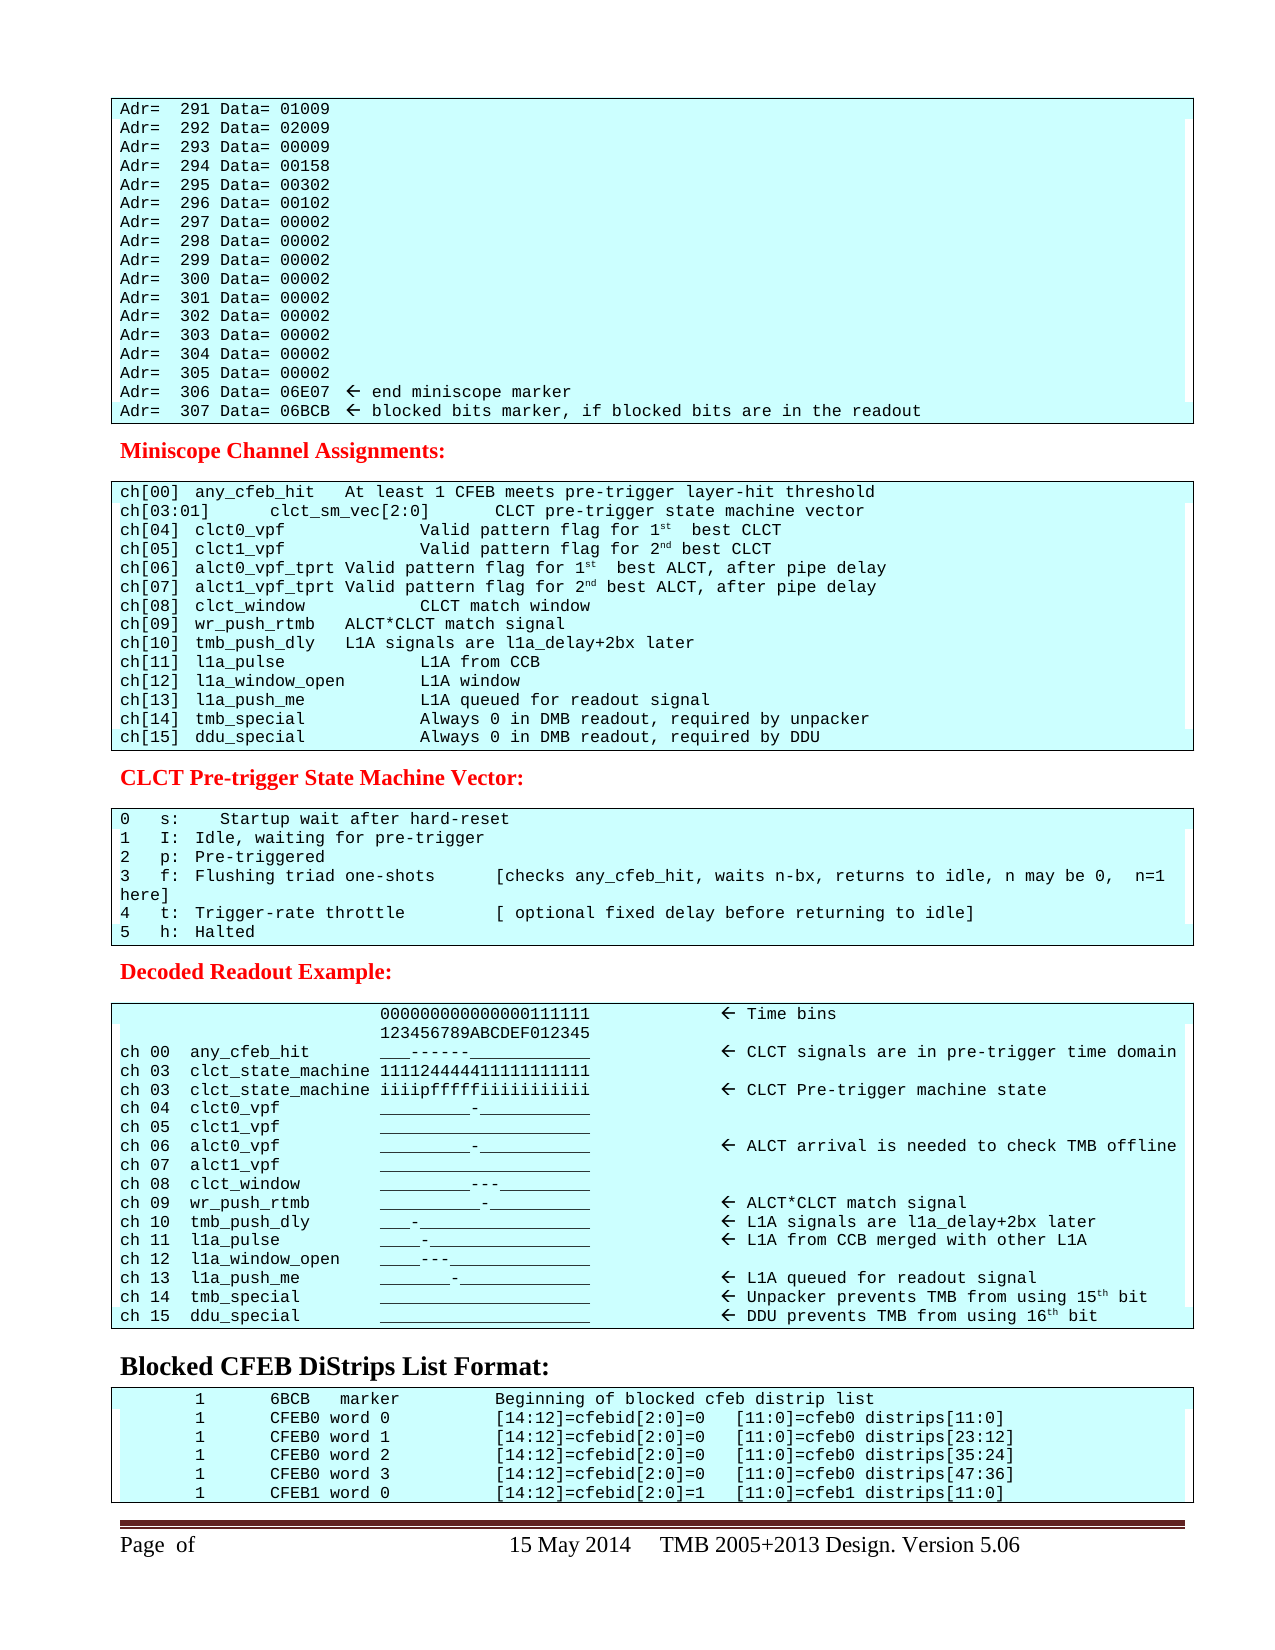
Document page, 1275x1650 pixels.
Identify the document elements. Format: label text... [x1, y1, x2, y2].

text ch[15] ddu_special Always 0 in DMB readout, required by DDU [112, 726, 1193, 750]
text 1 CFEB0 word 0 [14:12]=cfebid[2:0]=0 [11:0]=cfeb0 distrips[11:0] [120, 1409, 1185, 1428]
text Adr= 296 Data= 00102 [120, 195, 1185, 214]
text ch[12] l1a_window_open L1A window [120, 672, 1185, 691]
text Adr= 303 Data= 00002 [120, 327, 1185, 346]
text 1 CFEB0 word 3 [14:12]=cfebid[2:0]=0 [11:0]=cfeb0 distrips[47:36] [120, 1466, 1185, 1485]
text 1 CFEB1 word 0 [14:12]=cfebid[2:0]=1 [11:0]=cfeb1 distrips[11:0] [120, 1485, 1185, 1502]
text Adr= 293 Data= 00009 [120, 138, 1185, 157]
subtitle Miniscope Channel Assignments: [120, 437, 1185, 463]
text Adr= 305 Data= 00002 [120, 364, 1185, 383]
text ch 10 tmb_push_dly ___-_________________ L1A signals are l1a_delay+2bx later [120, 1213, 1185, 1232]
text ch 12 l1a_window_open ____---______________ [120, 1251, 1185, 1269]
text 4 t: Trigger-rate throttle [ optional fixed delay before returning to idle] [120, 905, 1185, 921]
text Adr= 307 Data= 06BCB blocked bits marker, if blocked bits are in the readout [112, 399, 1193, 423]
text Adr= 301 Data= 00002 [120, 289, 1185, 308]
text 1 6BCB marker Beginning of blocked cfeb distrip list [112, 1388, 1193, 1409]
text ch[14] tmb_special Always 0 in DMB readout, required by unpacker [120, 710, 1185, 726]
text Adr= 302 Data= 00002 [120, 308, 1185, 327]
subtitle Blocked CFEB DiStrips List Format: [120, 1350, 1185, 1381]
text ch 06 alct0_vpf _________-___________ ALCT arrival is needed to check TMB offline [120, 1137, 1185, 1156]
text 2 p: Pre-triggered [120, 848, 1185, 867]
text 1 CFEB0 word 1 [14:12]=cfebid[2:0]=0 [11:0]=cfeb0 distrips[23:12] [120, 1428, 1185, 1447]
text 1 CFEB0 word 2 [14:12]=cfebid[2:0]=0 [11:0]=cfeb0 distrips[35:24] [120, 1447, 1185, 1466]
text ch[00] any_cfeb_hit At least 1 CFEB meets pre-trigger layer-hit threshold [112, 482, 1193, 503]
text Adr= 299 Data= 00002 [120, 251, 1185, 270]
text ch[05] clct1_vpf Valid pattern flag for 2nd best CLCT [120, 541, 1185, 559]
text 123456789ABCDEF012345 [120, 1024, 1185, 1043]
text ch[08] clct_window CLCT match window [120, 597, 1185, 616]
text ch[06] alct0_vpf_tprt Valid pattern flag for 1st best ALCT, after pipe delay [120, 559, 1185, 578]
text ch 05 clct1_vpf _____________________ [120, 1119, 1185, 1137]
text ch[03:01] clct_sm_vec[2:0] CLCT pre-trigger state machine vector [120, 503, 1185, 522]
text ch 14 tmb_special _____________________ Unpacker prevents TMB from using 15th bit [120, 1288, 1185, 1304]
text Adr= 292 Data= 02009 [120, 119, 1185, 138]
text ch 03 clct_state_machine 111124444411111111111 [120, 1062, 1185, 1081]
text Adr= 304 Data= 00002 [120, 346, 1185, 364]
text ch[04] clct0_vpf Valid pattern flag for 1st best CLCT [120, 522, 1185, 541]
text ch 11 l1a_pulse ____-________________ L1A from CCB merged with other L1A [120, 1232, 1185, 1251]
text ch[13] l1a_push_me L1A queued for readout signal [120, 691, 1185, 710]
text Adr= 298 Data= 00002 [120, 233, 1185, 251]
subtitle CLCT Pre-trigger State Machine Vector: [120, 763, 1185, 790]
text ch 03 clct_state_machine iiiipfffffiiiiiiiiiii CLCT Pre-trigger machine state [120, 1081, 1185, 1100]
text ch 00 any_cfeb_hit ___------____________ CLCT signals are in pre-trigger time domain [120, 1043, 1185, 1062]
text 1 I: Idle, waiting for pre-trigger [120, 829, 1185, 848]
text 3 f: Flushing triad one-shots [checks any_cfeb_hit, waits n-bx, returns to idle, n may be 0, n=1 here] [120, 867, 1185, 905]
text 000000000000000111111 Time bins [112, 1004, 1193, 1024]
text ch[11] l1a_pulse L1A from CCB [120, 654, 1185, 672]
text Adr= 291 Data= 01009 [112, 99, 1193, 119]
text ch[07] alct1_vpf_tprt Valid pattern flag for 2nd best ALCT, after pipe delay [120, 578, 1185, 597]
text ch 07 alct1_vpf _____________________ [120, 1156, 1185, 1175]
text Adr= 297 Data= 00002 [120, 214, 1185, 233]
text Adr= 306 Data= 06E07 end miniscope marker [120, 383, 1185, 399]
text ch 04 clct0_vpf _________-___________ [120, 1100, 1185, 1119]
text Adr= 294 Data= 00158 [120, 157, 1185, 176]
subtitle Decoded Readout Example: [120, 958, 1185, 985]
text ch[09] wr_push_rtmb ALCT*CLCT match signal [120, 616, 1185, 635]
text Adr= 300 Data= 00002 [120, 270, 1185, 289]
text ch 15 ddu_special _____________________ DDU prevents TMB from using 16th bit [112, 1304, 1193, 1328]
text ch 08 clct_window _________---_________ [120, 1175, 1185, 1194]
text ch[10] tmb_push_dly L1A signals are l1a_delay+2bx later [120, 635, 1185, 654]
text ch 09 wr_push_rtmb __________-__________ ALCT*CLCT match signal [120, 1194, 1185, 1213]
text ch 13 l1a_push_me _______-_____________ L1A queued for readout signal [120, 1269, 1185, 1288]
text Adr= 295 Data= 00302 [120, 176, 1185, 195]
text 5 h: Halted [112, 921, 1193, 945]
text 0 s: Startup wait after hard-reset [112, 809, 1193, 829]
